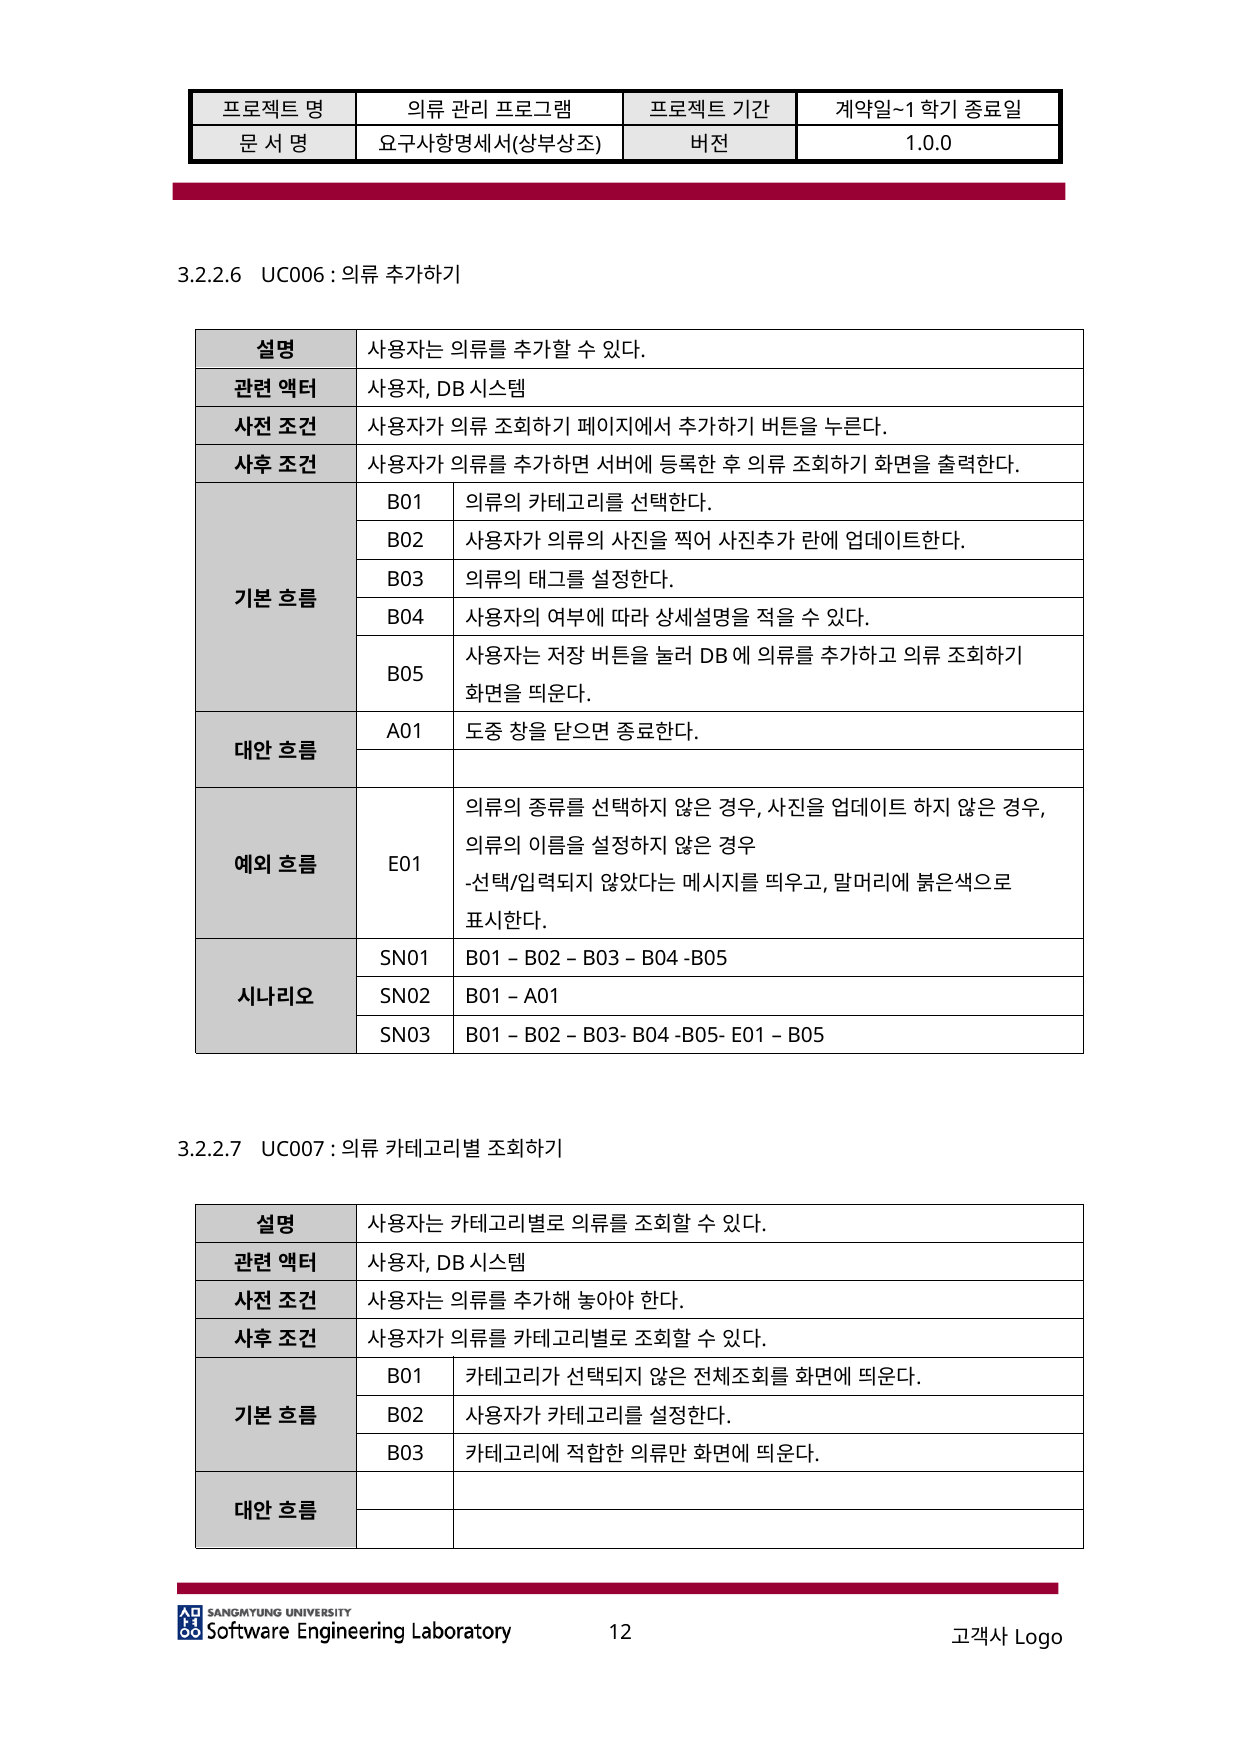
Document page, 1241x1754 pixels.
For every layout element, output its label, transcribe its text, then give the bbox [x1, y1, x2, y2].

table_cell B03 [357, 1434, 453, 1471]
table_cell 사용자가 카테고리를 설정한다. [454, 1396, 1083, 1433]
table_cell 사전 조건 [196, 1281, 356, 1318]
table_cell A01 [357, 712, 453, 749]
table_cell B01 [357, 483, 453, 520]
table_cell 기본 흐름 [196, 483, 356, 711]
table_cell 대안 흐름 [196, 712, 356, 787]
table_cell 사전 조건 [196, 407, 356, 444]
table_header 설명 [196, 330, 356, 367]
subtitle UC006 : 의류 추가하기 [177, 254, 1063, 292]
table_cell E01 [357, 788, 453, 938]
table_cell 예외 흐름 [196, 788, 356, 938]
table_cell 사후 조건 [196, 1319, 356, 1356]
table_cell 사용자의 여부에 따라 상세설명을 적을 수 있다. [454, 598, 1083, 635]
table_header 설명 [196, 1205, 356, 1242]
table_cell [454, 750, 1083, 787]
table_cell B05 [357, 636, 453, 711]
table_cell 의류의 카테고리를 선택한다. [454, 483, 1083, 520]
table_cell 사용자, DB시스템 [357, 369, 1083, 406]
picture [177, 1605, 515, 1645]
table_cell 의류의 태그를 설정한다. [454, 560, 1083, 597]
table_cell 관련 액터 [196, 1243, 356, 1280]
table_cell B01 [357, 1358, 453, 1394]
table_cell SN03 [357, 1016, 453, 1053]
table_cell 기본 흐름 [196, 1358, 356, 1471]
table_cell [357, 1472, 453, 1509]
table_cell [454, 1472, 1083, 1509]
subtitle UC007 : 의류 카테고리별 조회하기 [177, 1128, 1063, 1166]
table_cell 대안 흐름 [196, 1472, 356, 1547]
table_header 사용자는 의류를 추가할 수 있다. [357, 330, 1083, 367]
table_cell B01 – A01 [454, 977, 1083, 1014]
table_cell SN02 [357, 977, 453, 1014]
table_cell 사용자는 저장 버튼을 눌러 DB에 의류를 추가하고 의류 조회하기 화면을 띄운다. [454, 636, 1083, 711]
table_cell 사후 조건 [196, 445, 356, 482]
table_cell 사용자가 의류 조회하기 페이지에서 추가하기 버튼을 누른다. [357, 407, 1083, 444]
table_cell 카테고리가 선택되지 않은 전체조회를 화면에 띄운다. [454, 1358, 1083, 1394]
table_cell 카테고리에 적합한 의류만 화면에 띄운다. [454, 1434, 1083, 1471]
table_cell B02 [357, 1396, 453, 1433]
table_cell 사용자, DB시스템 [357, 1243, 1083, 1280]
table_cell 사용자가 의류의 사진을 찍어 사진추가 란에 업데이트한다. [454, 521, 1083, 559]
table_cell B01 – B02 – B03- B04 -B05- E01 – B05 [454, 1016, 1083, 1053]
table_header 사용자는 카테고리별로 의류를 조회할 수 있다. [357, 1205, 1083, 1242]
table_cell [357, 750, 453, 787]
table_cell B03 [357, 560, 453, 597]
table_cell B01 – B02 – B03 – B04 -B05 [454, 939, 1083, 976]
table_cell 사용자가 의류를 추가하면 서버에 등록한 후 의류 조회하기 화면을 출력한다. [357, 445, 1083, 482]
table_cell 관련 액터 [196, 369, 356, 406]
table_cell 사용자가 의류를 카테고리별로 조회할 수 있다. [357, 1319, 1083, 1356]
table_cell B04 [357, 598, 453, 635]
table_cell [357, 1510, 453, 1547]
table_cell SN01 [357, 939, 453, 976]
table_cell 시나리오 [196, 939, 356, 1053]
table_cell 도중 창을 닫으면 종료한다. [454, 712, 1083, 749]
table_cell 사용자는 의류를 추가해 놓아야 한다. [357, 1281, 1083, 1318]
table_cell B02 [357, 521, 453, 559]
table_cell [454, 1510, 1083, 1547]
table_cell 의류의 종류를 선택하지 않은 경우, 사진을 업데이트 하지 않은 경우, 의류의 이름을 설정하지 않은 경우 -선택/입력되지 않았다는 메시지를 띄우고, 말머리에 붉은색으로 표시한다. [454, 788, 1083, 938]
